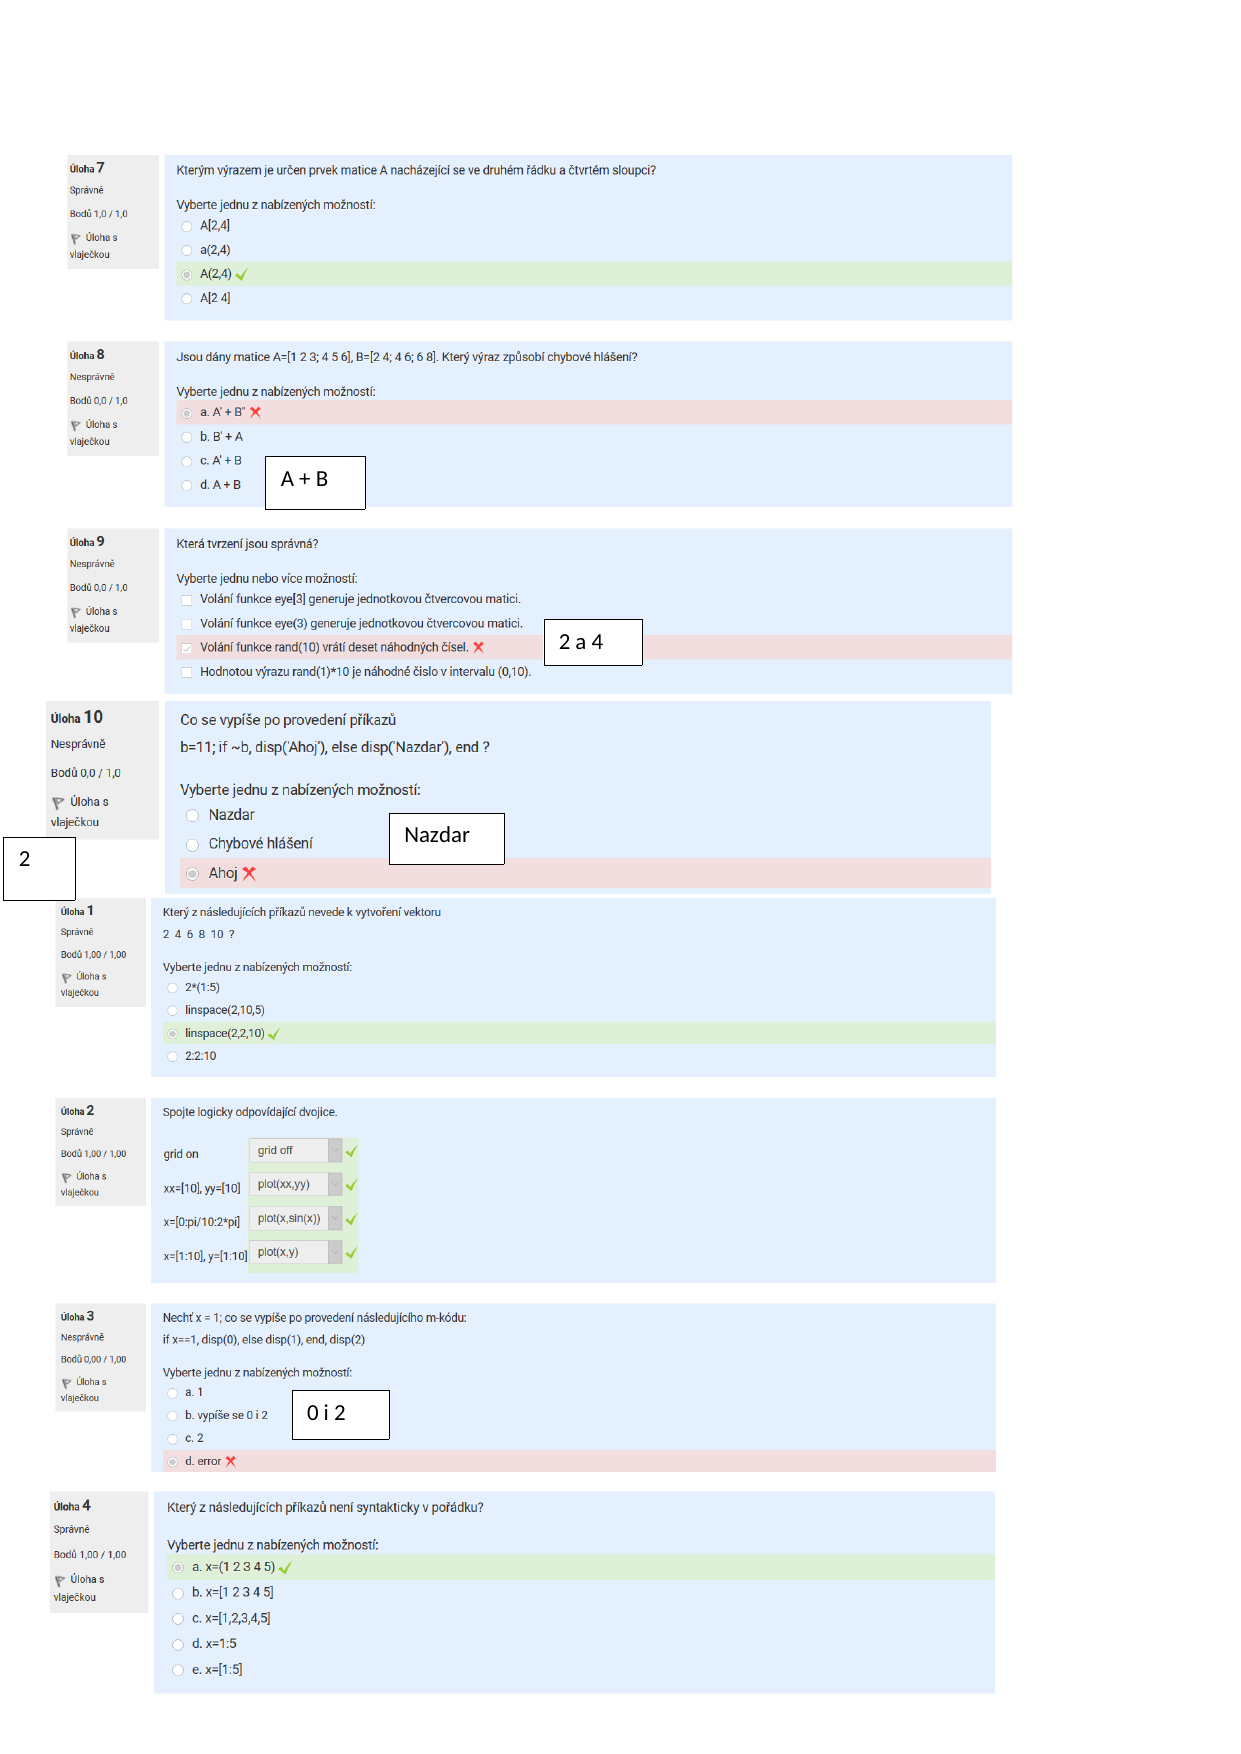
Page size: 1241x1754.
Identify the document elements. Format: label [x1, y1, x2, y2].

picture [50, 1484, 996, 1696]
picture [46, 153, 1013, 1472]
